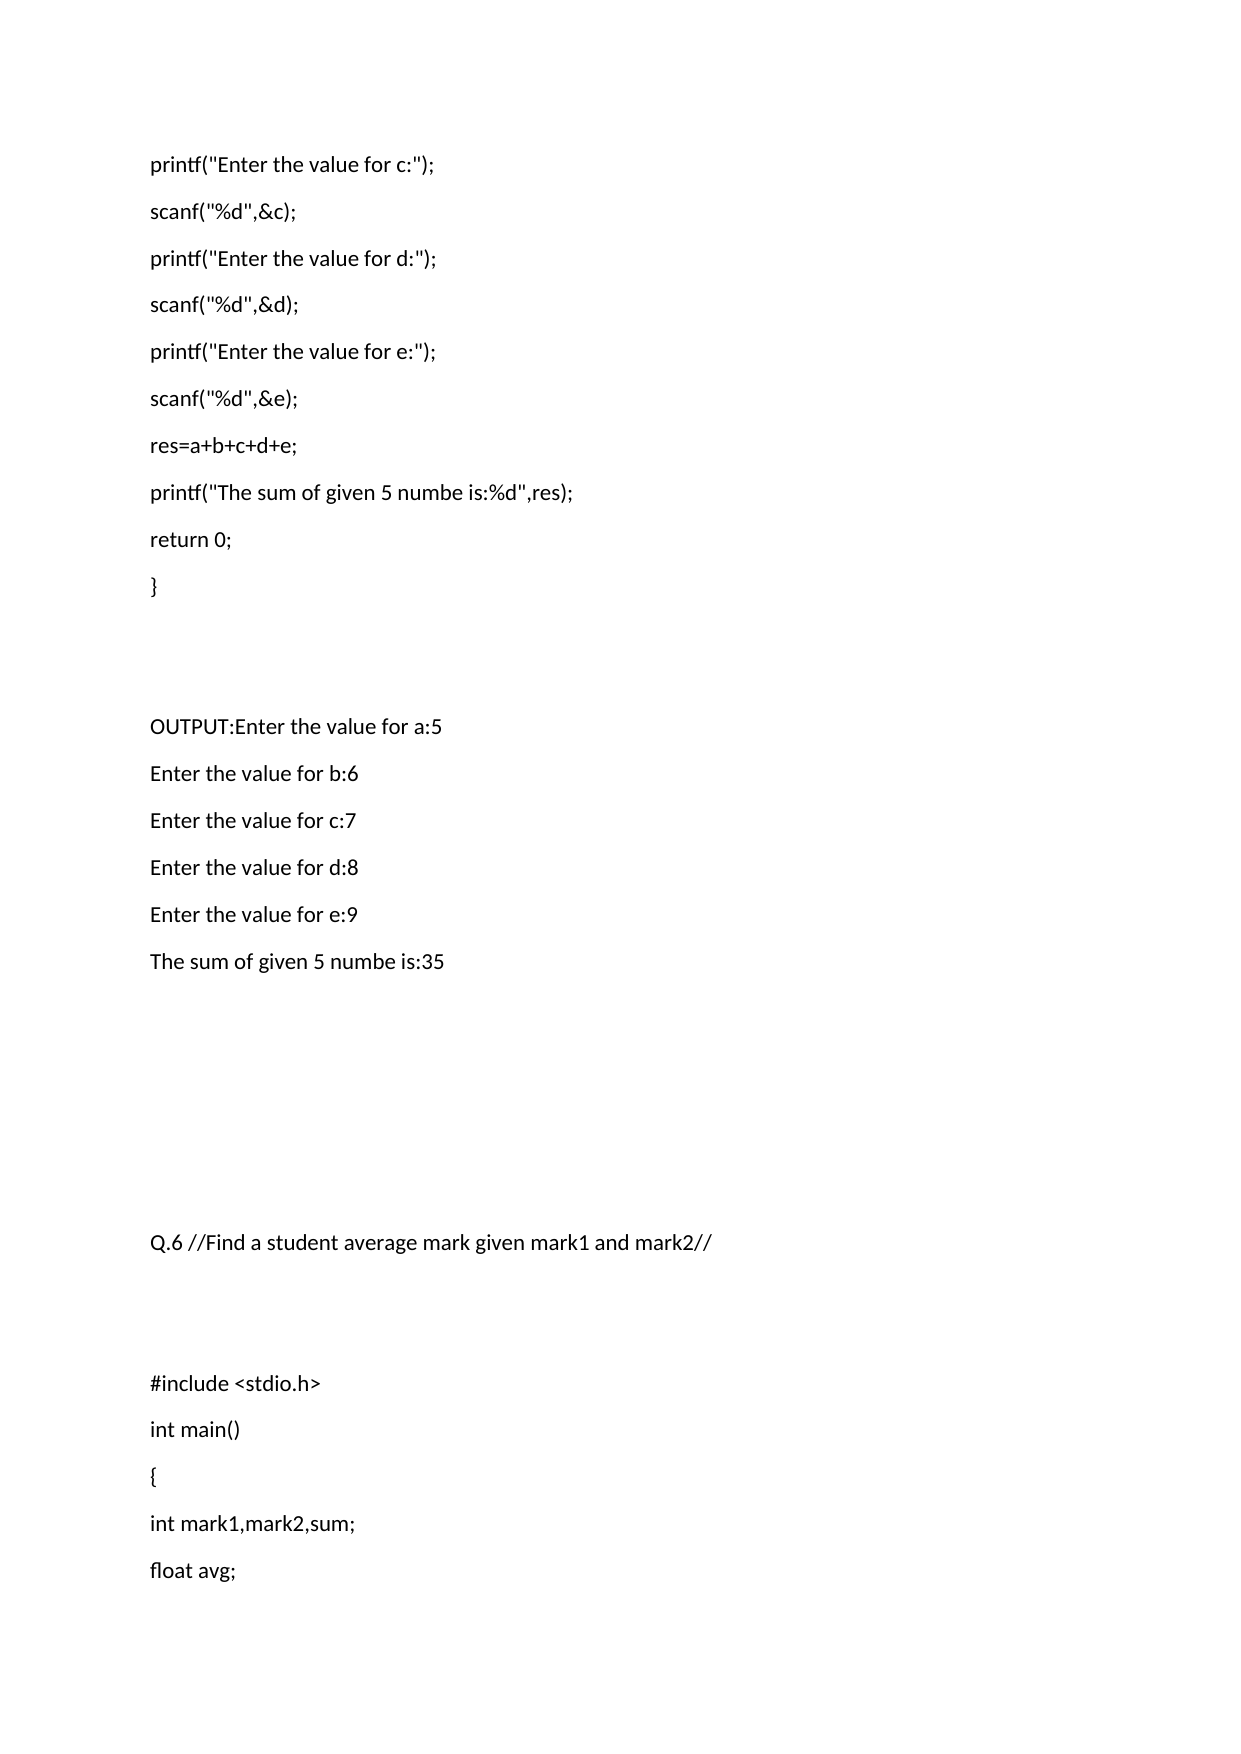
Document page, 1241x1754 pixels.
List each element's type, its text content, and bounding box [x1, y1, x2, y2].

text printf("The sum of given 5 numbe is:%d",res); [150, 478, 1090, 506]
text Enter the value for e:9 [150, 900, 1090, 928]
text printf("Enter the value for e:"); [150, 337, 1090, 366]
text return 0; [150, 525, 1090, 553]
text int main() [150, 1416, 1090, 1444]
text OUTPUT:Enter the value for a:5 [150, 712, 1090, 741]
text Enter the value for d:8 [150, 853, 1090, 881]
text Enter the value for c:7 [150, 806, 1090, 834]
text scanf("%d",&c); [150, 197, 1090, 225]
text #include <stdio.h> [150, 1369, 1090, 1397]
text scanf("%d",&e); [150, 384, 1090, 412]
text The sum of given 5 numbe is:35 [150, 947, 1090, 975]
text float avg; [150, 1556, 1090, 1584]
text Enter the value for b:6 [150, 759, 1090, 787]
text scanf("%d",&d); [150, 291, 1090, 319]
text } [150, 572, 1090, 600]
text { [150, 1462, 1090, 1491]
text printf("Enter the value for d:"); [150, 244, 1090, 272]
text res=a+b+c+d+e; [150, 431, 1090, 459]
text printf("Enter the value for c:"); [150, 150, 1090, 178]
text Q.6 //Find a student average mark given mark1 and mark2// [150, 1228, 1090, 1256]
text int mark1,mark2,sum; [150, 1509, 1090, 1537]
